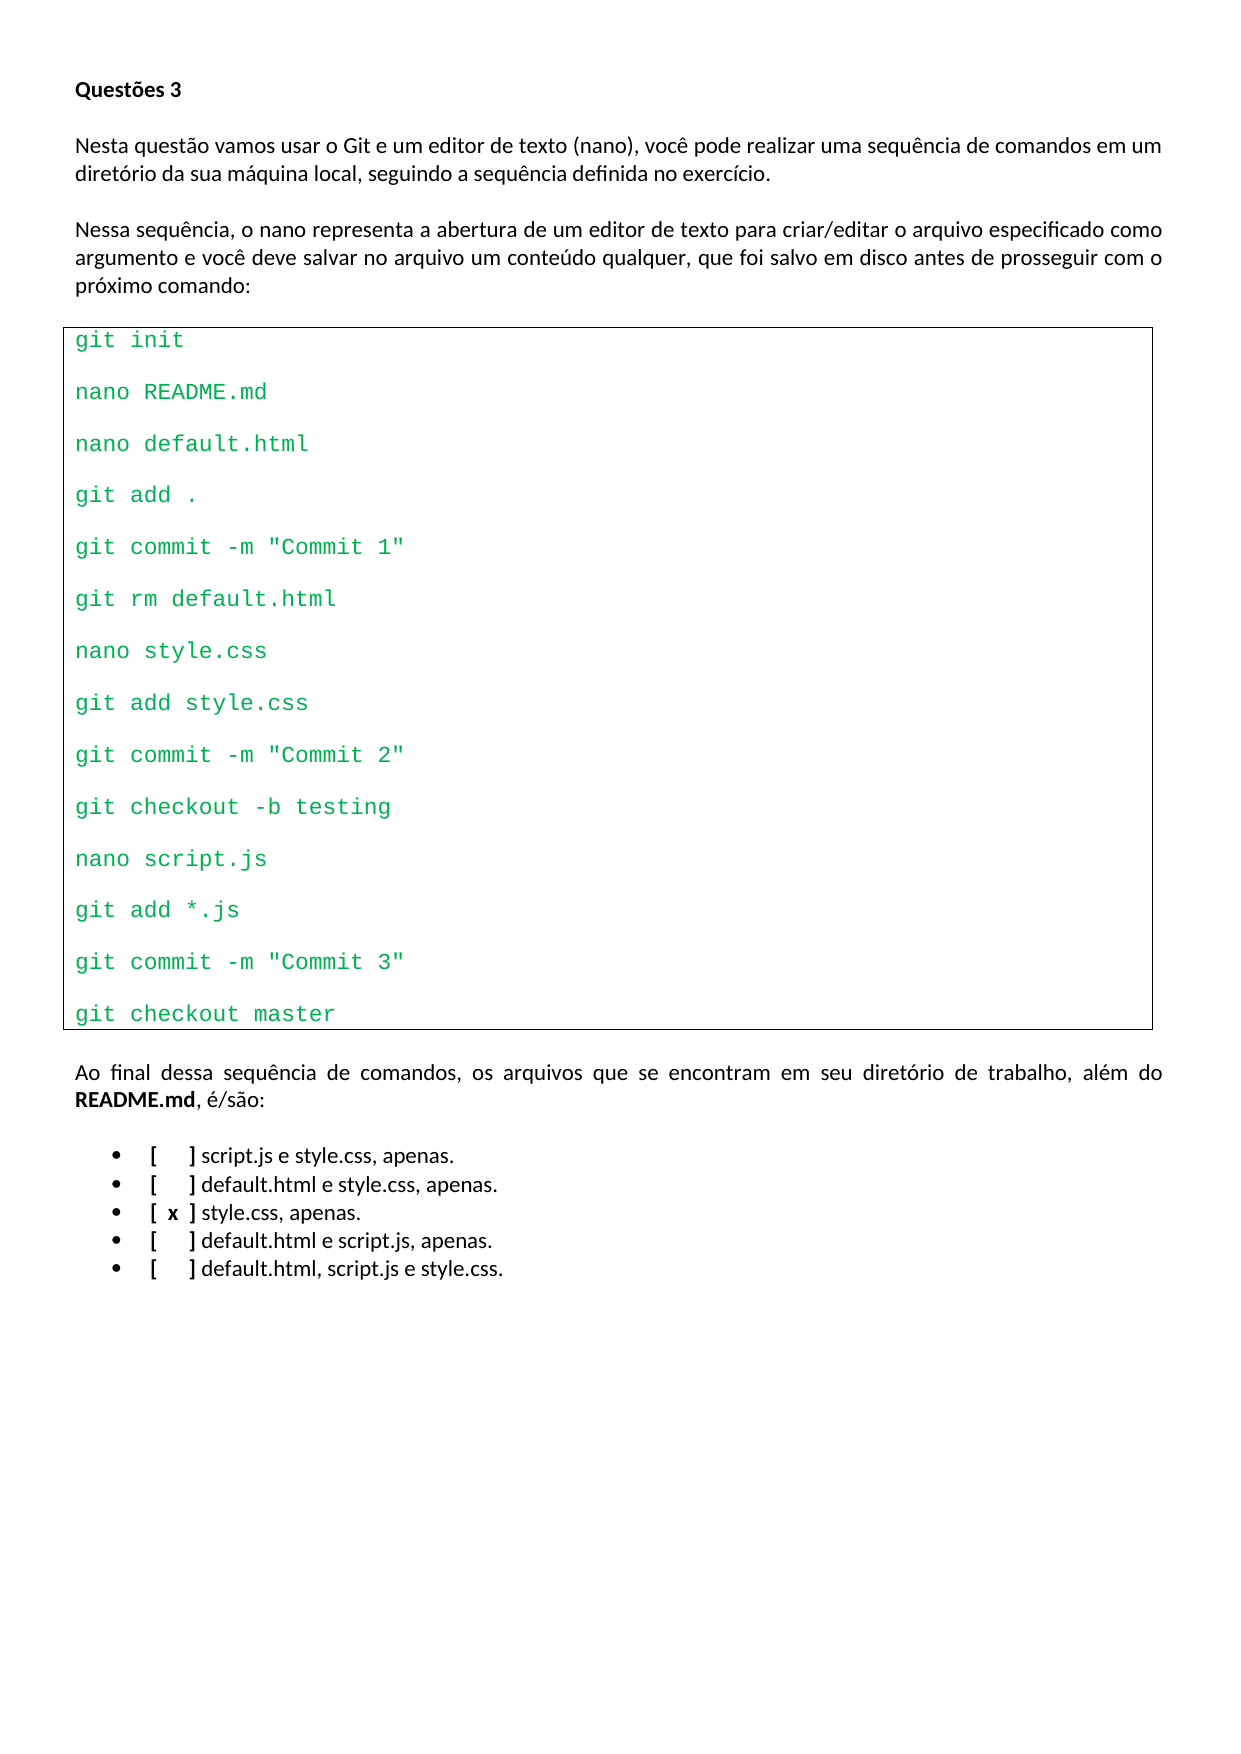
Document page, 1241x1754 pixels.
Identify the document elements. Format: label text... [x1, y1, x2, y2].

text Ao final dessa sequência de comandos, os arquivos que se encontram em seu diretório de trabalho, além do README.md, é/são: [75, 1058, 1165, 1114]
table_header git init nano README.md nano default.html git add . git commit -m "Commit 1" git rm default.html nano style.css git add style.css git commit -m "Commit 2" git checkout -b testing nano script.js git add *.js git commit -m "Commit 3" git checkout master [64, 328, 1152, 1028]
list [ ] script.js e style.css, apenas. [112, 1142, 1165, 1170]
text Nesta questão vamos usar o Git e um editor de texto (nano), você pode realizar uma sequência de comandos em um diretório da sua máquina local, seguindo a sequência definida no exercício. [75, 131, 1165, 187]
list [ ] default.html e style.css, apenas. [112, 1170, 1165, 1198]
text Nessa sequência, o nano representa a abertura de um editor de texto para criar/editar o arquivo especificado como argumento e você deve salvar no arquivo um conteúdo qualquer, que foi salvo em disco antes de prosseguir com o próximo comando: [75, 215, 1165, 299]
text Questões 3 [75, 75, 1165, 103]
list [ ] default.html, script.js e style.css. [112, 1254, 1165, 1282]
list [ x ] style.css, apenas. [112, 1198, 1165, 1226]
list [ ] default.html e script.js, apenas. [112, 1226, 1165, 1254]
